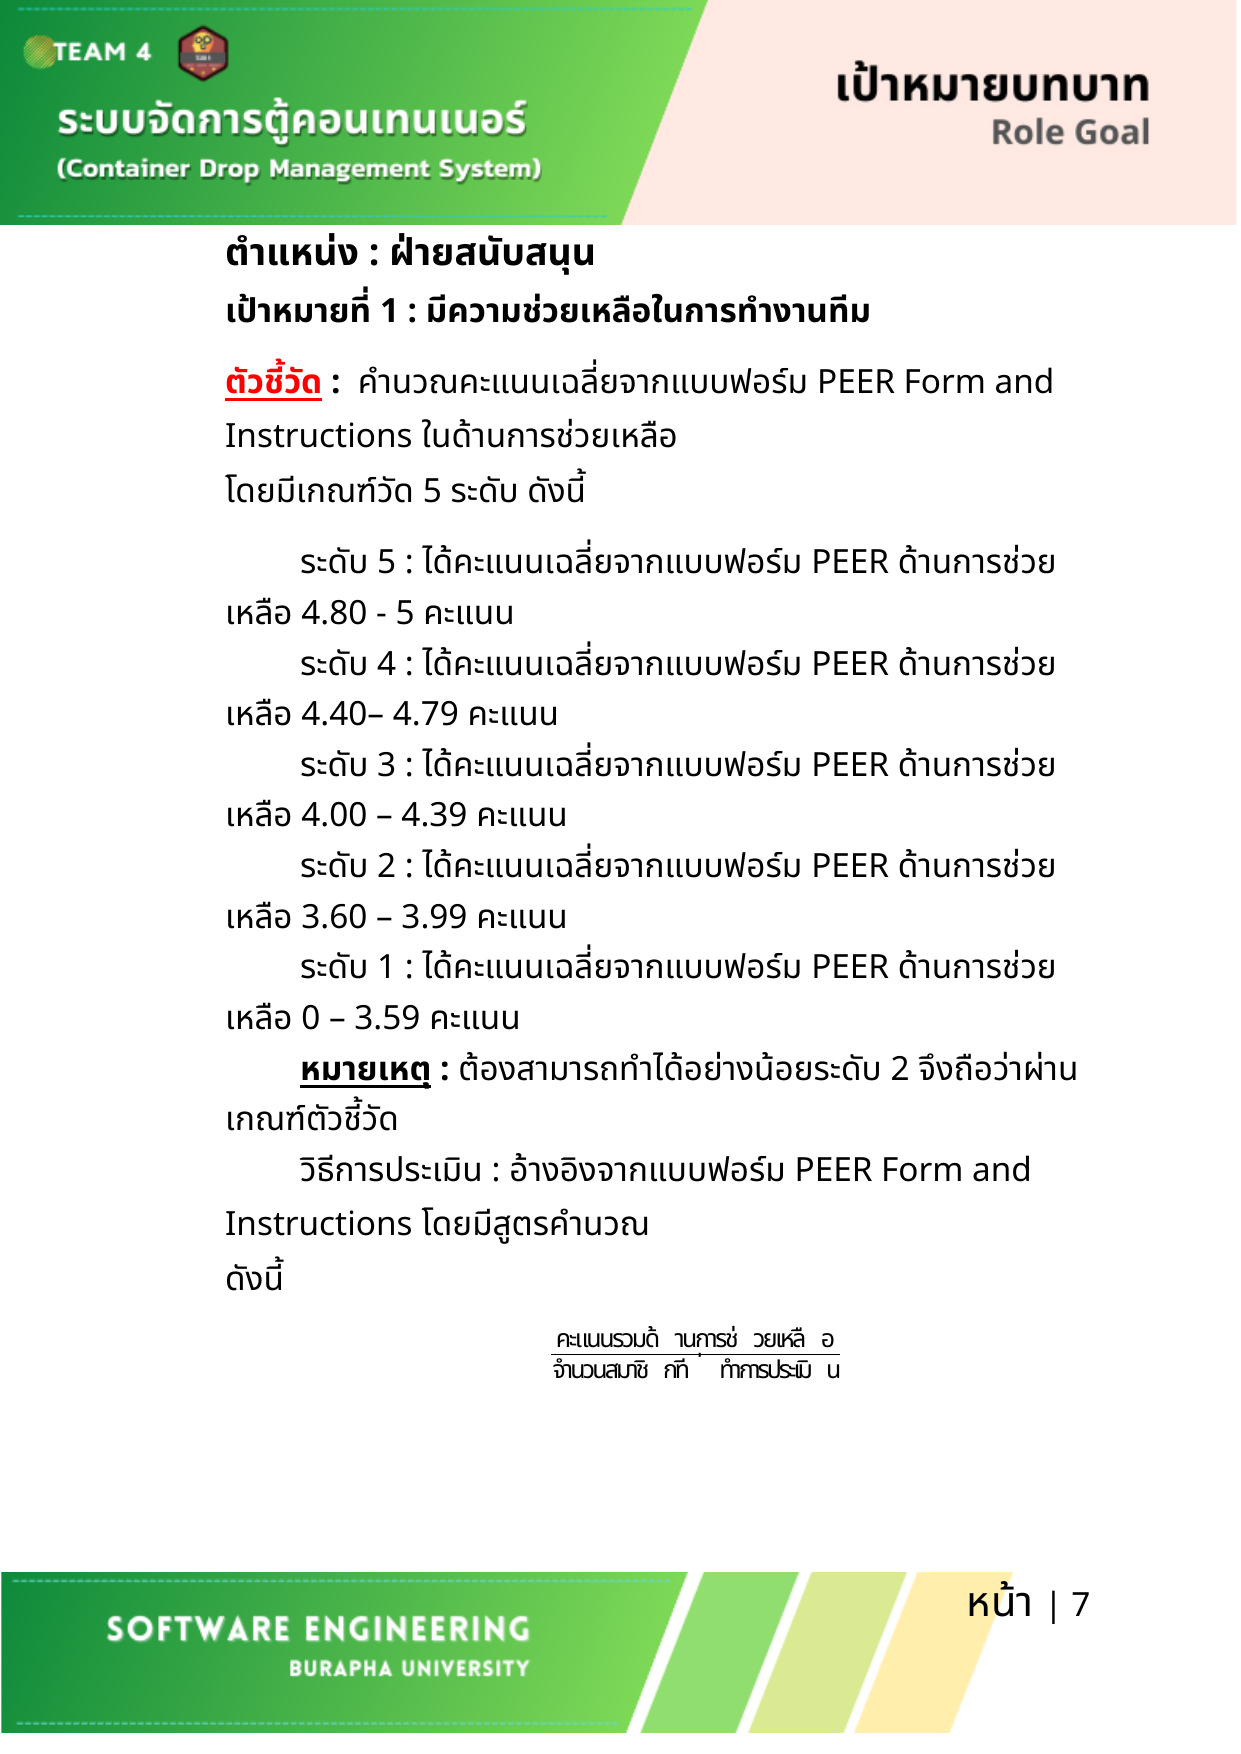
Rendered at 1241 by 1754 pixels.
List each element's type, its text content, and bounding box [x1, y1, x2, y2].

text ระดับ 3 : ได้คะแนนเฉลี่ยจากแบบฟอร์ม PEER ด้านการช่วยเหลือ 4.00 – 4.39 คะแนน [225, 741, 1090, 842]
text เป้าหมายที่ 1 : มีความช่วยเหลือในการทำงานทีม [225, 286, 1090, 337]
text ระดับ 4 : ได้คะแนนเฉลี่ยจากแบบฟอร์ม PEER ด้านการช่วยเหลือ 4.40– 4.79 คะแนน [225, 639, 1090, 741]
text ตัวชี้วัด : คำนวณคะแนนเฉลี่ยจากแบบฟอร์ม PEER Form and Instructions ในด้านการช่วยเหลือ โดยมีเกณฑ์วัด 5 ระดับ ดังนี้ [225, 358, 1090, 517]
text ระดับ 5 : ได้คะแนนเฉลี่ยจากแบบฟอร์ม PEER ด้านการช่วยเหลือ 4.80 - 5 คะแนน [225, 538, 1090, 639]
text หมายเหตุ : ต้องสามารถทำได้อย่างน้อยระดับ 2 จึงถือว่าผ่านเกณฑ์ตัวชี้วัด [225, 1044, 1090, 1145]
text ระดับ 1 : ได้คะแนนเฉลี่ยจากแบบฟอร์ม PEER ด้านการช่วยเหลือ 0 – 3.59 คะแนน [225, 943, 1090, 1044]
text ตำแหน่ง : ฝ่ายสนับสนุน [225, 225, 1090, 282]
text ระดับ 2 : ได้คะแนนเฉลี่ยจากแบบฟอร์ม PEER ด้านการช่วยเหลือ 3.60 – 3.99 คะแนน [225, 842, 1090, 943]
picture [0, 0, 1237, 225]
text วิธีการประเมิน : อ้างอิงจากแบบฟอร์ม PEER Form and Instructions โดยมีสูตรคำนวณ ดังนี้ [225, 1145, 1090, 1305]
picture [1, 1572, 1241, 1733]
